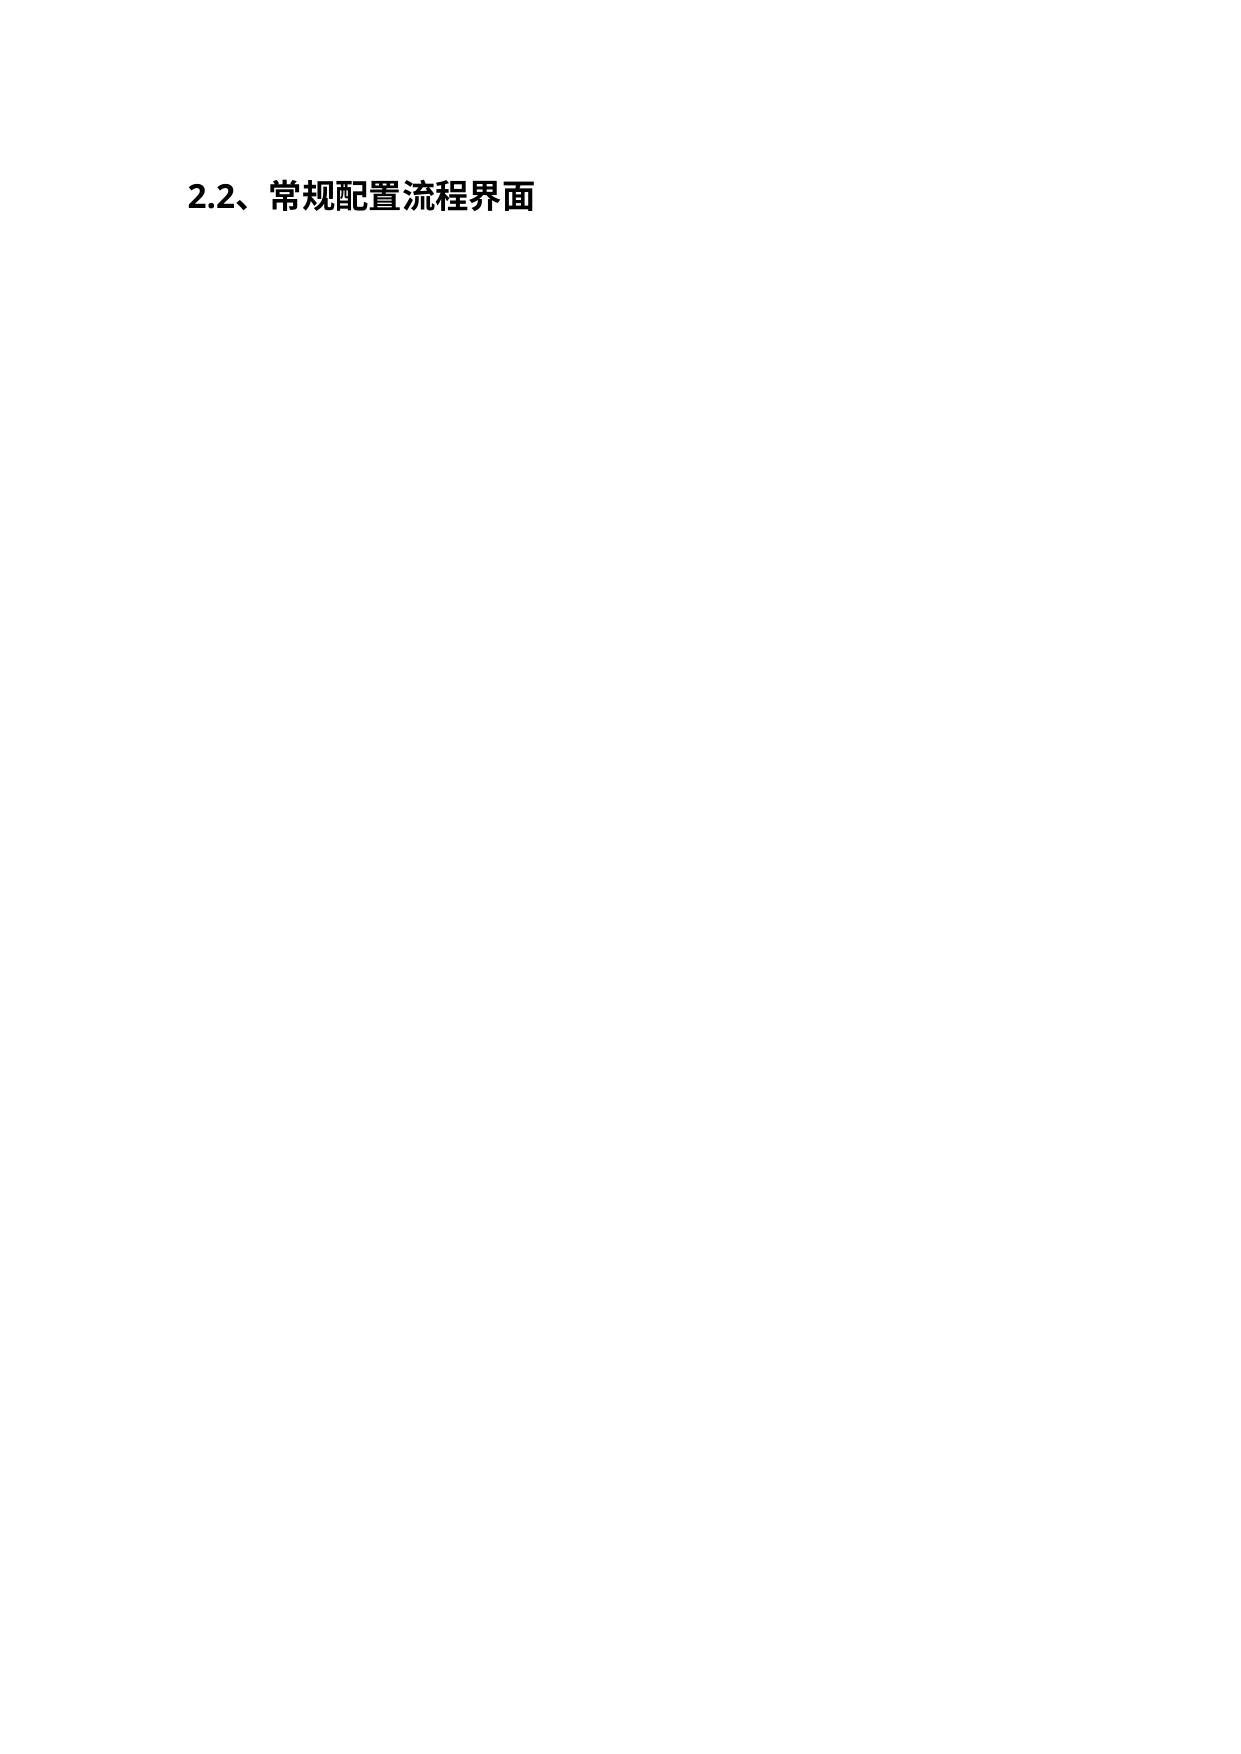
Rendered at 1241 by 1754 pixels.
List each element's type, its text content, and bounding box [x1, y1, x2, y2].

subtitle 2.2、常规配置流程界面 [187, 162, 1053, 227]
